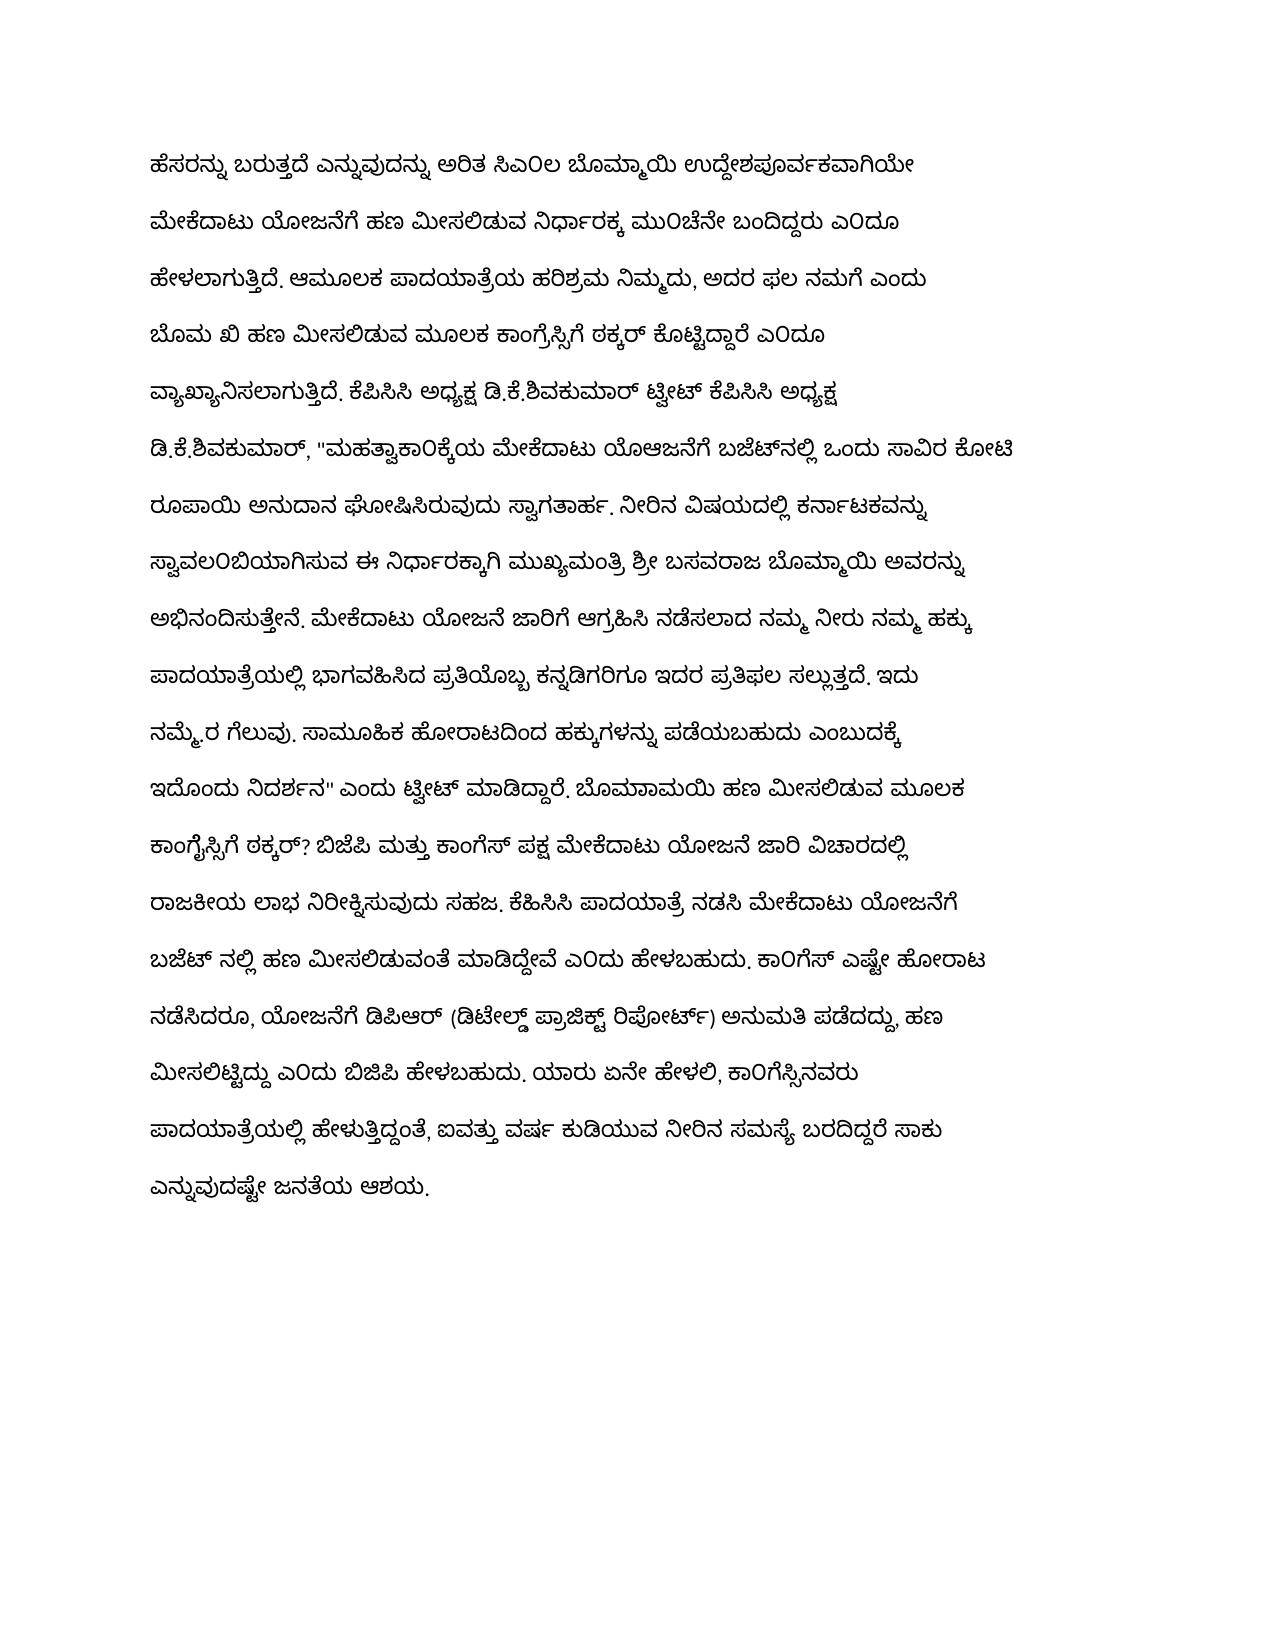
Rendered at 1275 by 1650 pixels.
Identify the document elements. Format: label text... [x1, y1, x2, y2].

text ಅಭಿನಂದಿಸುತ್ತೇನೆ. ಮೇಕೆದಾಟು ಯೋಜನೆ ಜಾರಿಗೆ ಆಗ್ರಹಿಸಿ ನಡೆಸಲಾದ ನಮ್ಮ ನೀರು ನಮ್ಮ ಹಕ್ಕು [150, 604, 1125, 635]
text ಡಿ.ಕೆ.ಶಿವಕುಮಾರ್‌, "ಮಹತ್ವಾಕಾ೦ಕ್ಕೆಯ ಮೇಕೆದಾಟು ಯೊಆಜನೆಗೆ ಬಜೆಟ್‌ನಲ್ಲಿ ಒಂದು ಸಾವಿರ ಕೋಟಿ [150, 434, 1125, 465]
text ರಾಜಕೀಯ ಲಾಭ ನಿರೀಕ್ನಿಸುವುದು ಸಹಜ. ಕೆಹಿಸಿಸಿ ಪಾದಯಾತ್ರೆ ನಡಸಿ ಮೇಕೆದಾಟು ಯೋಜನೆಗೆ [150, 888, 1125, 919]
text ರೂಪಾಯಿ ಅನುದಾನ ಘೋಷಿಸಿರುವುದು ಸ್ವಾಗತಾರ್ಹ. ನೀರಿನ ವಿಷಯದಲ್ಲಿ ಕರ್ನಾಟಕವನ್ನು [150, 491, 1125, 522]
text ಬೊಮ ಖಿ ಹಣ ಮೀಸಲಿಡುವ ಮೂಲಕ ಕಾಂಗ್ರೆಸ್ಸಿಗೆ ಠಕ್ಕರ್‌ ಕೊಟ್ಟಿದ್ದಾರೆ ಎ೦ದೂ [150, 320, 1125, 352]
text ಇದೊಂದು ನಿದರ್ಶನ" ಎಂದು ಟ್ವೀಟ್‌ ಮಾಡಿದ್ದಾರೆ. ಬೊಮಾಾಮಯಿ ಹಣ ಮೀಸಲಿಡುವ ಮೂಲಕ [150, 774, 1125, 806]
text ವ್ಯಾಖ್ಯಾನಿಸಲಾಗುತ್ತಿದೆ. ಕೆಪಿಸಿಸಿ ಅಧ್ಯಕ್ಷ ಡಿ.ಕೆ.ಶಿವಕುಮಾರ್‌ ಟ್ವೀಟ್‌ ಕೆಪಿಸಿಸಿ ಅಧ್ಯಕ್ಷ [150, 377, 1125, 408]
text ಕಾಂಗೈೆಸ್ಸಿಗೆ ಠಕ್ಕರ್‌? ಬಿಜೆಪಿ ಮತ್ತು ಕಾಂಗೆಸ್‌ ಪಕ್ಷ ಮೇಕೆದಾಟು ಯೋಜನೆ ಜಾರಿ ವಿಚಾರದಲ್ಲಿ [150, 831, 1125, 862]
text ಪಾದಯಾತ್ರೆಯಲ್ಲಿ ಭಾಗವಹಿಸಿದ ಪ್ರತಿಯೊಬ್ಬ ಕನ್ನಡಿಗರಿಗೂ ಇದರ ಪ್ರತಿಫಲ ಸಲ್ಲುತ್ತದೆ. ಇದು [150, 661, 1125, 692]
text ನಮ್ಮೆ.ರ ಗೆಲುವು. ಸಾಮೂಹಿಕ ಹೋರಾಟದಿಂದ ಹಕ್ಕುಗಳನ್ನು ಪಡೆಯಬಹುದು ಎಂಬುದಕ್ಕೆ [150, 718, 1125, 749]
text ಬಜೆಟ್‌ ನಲ್ಲಿ ಹಣ ಮೀಸಲಿಡುವಂತೆ ಮಾಡಿದ್ದೇವೆ ಎ೦ದು ಹೇಳಬಹುದು. ಕಾ೦ಗೆಸ್‌ ಎಷ್ಟೇ ಹೋರಾಟ [150, 945, 1125, 976]
text ಎನ್ನುವುದಷ್ಟೇ ಜನತೆಯ ಆಶಯ. [150, 1172, 1125, 1203]
text ಮೀಸಲಿಟ್ಟಿದ್ದು ಎ೦ದು ಬಿಜಿಪಿ ಹೇಳಬಹುದು. ಯಾರು ಏನೇ ಹೇಳಲಿ, ಕಾ೦ಗೆಸ್ಸಿನವರು [150, 1058, 1125, 1089]
text ಹೆಸರನ್ನು ಬರುತ್ತದೆ ಎನ್ನುವುದನ್ನು ಅರಿತ ಸಿಎ೦ಲ ಬೊಮ್ಮಾಯಿ ಉದ್ದೇಶಪೂರ್ವಕವಾಗಿಯೇ [150, 150, 1125, 181]
text ಹೇಳಲಾಗುತ್ತಿದೆ. ಆಮೂಲಕ ಪಾದಯಾತ್ರೆಯ ಹರಿಶ್ರಮ ನಿಮ್ಮದು, ಅದರ ಫಲ ನಮಗೆ ಎಂದು [150, 263, 1125, 295]
text ಪಾದಯಾತ್ರೆಯಲ್ಲಿ ಹೇಳುತ್ತಿದ್ದಂತೆ, ಐವತ್ತು ವರ್ಷ ಕುಡಿಯುವ ನೀರಿನ ಸಮಸ್ಯೆ ಬರದಿದ್ದರೆ ಸಾಕು [150, 1115, 1125, 1146]
text ನಡೆಸಿದರೂ, ಯೋಜನೆಗೆ ಡಿಪಿಆರ್‌ (ಡಿಟೇಲ್ಡ್‌ ಪ್ರಾಜಿಕ್ಟ್‌ ರಿಪೋರ್ಟ್‌) ಅನುಮತಿ ಪಡೆದದ್ದು, ಹಣ [150, 1002, 1125, 1033]
text ಮೇಕೆದಾಟು ಯೋಜನೆಗೆ ಹಣ ಮೀಸಲಿಡುವ ನಿರ್ಧಾರಕ್ಕ ಮು೦ಚೆನೇ ಬಂದಿದ್ದರು ಎ೦ದೂ [150, 207, 1125, 238]
text ಸ್ವಾವಲ೦ಬಿಯಾಗಿಸುವ ಈ ನಿರ್ಧಾರಕ್ಕಾಗಿ ಮುಖ್ಯಮಂತ್ರಿ ಶ್ರೀ ಬಸವರಾಜ ಬೊಮ್ಮಾಯಿ ಅವರನ್ನು [150, 547, 1125, 579]
